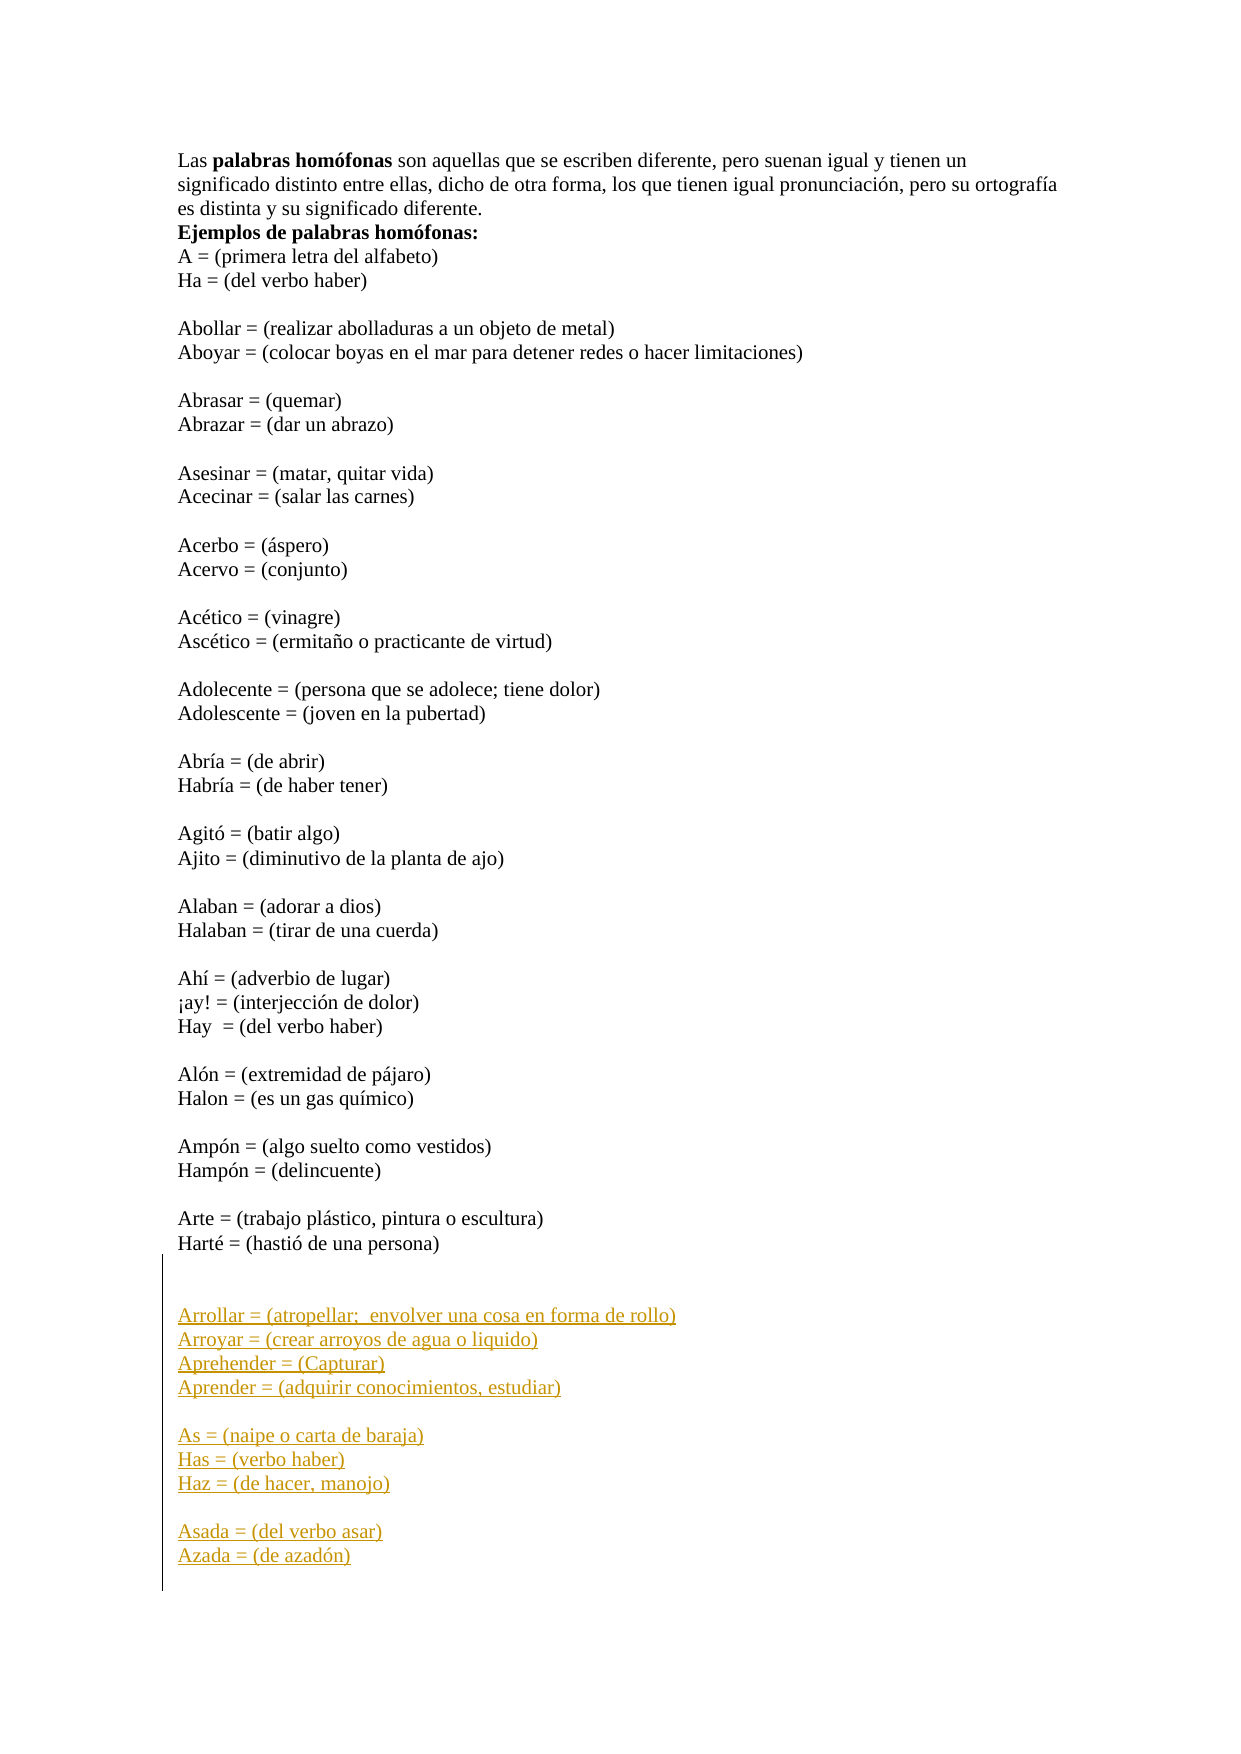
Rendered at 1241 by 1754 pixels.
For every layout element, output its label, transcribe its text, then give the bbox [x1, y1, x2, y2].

text Las palabras homófonas son aquellas que se escriben diferente, pero suenan igual y tienen un significado distinto entre ellas, dicho de otra forma, los que tienen igual pronunciación, pero su ortografía es distinta y su significado diferente. [177, 148, 1063, 220]
text A = (primera letra del alfabeto) Ha = (del verbo haber) Abollar = (realizar abolladuras a un objeto de metal) Aboyar = (colocar boyas en el mar para detener redes o hacer limitaciones) Abrasar = (quemar) Abrazar = (dar un abrazo) Asesinar = (matar, quitar vida) Acecinar = (salar las carnes) Acerbo = (áspero) Acervo = (conjunto) Acético = (vinagre) Ascético = (ermitaño o practicante de virtud) Adolecente = (persona que se adolece; tiene dolor) Adolescente = (joven en la pubertad) Abría = (de abrir) Habría = (de haber tener) Agitó = (batir algo) Ajito = (diminutivo de la planta de ajo) Alaban = (adorar a dios) Halaban = (tirar de una cuerda) Ahí = (adverbio de lugar) ¡ay! = (interjección de dolor) Hay = (del verbo haber) Alón = (extremidad de pájaro) Halon = (es un gas químico) Ampón = (algo suelto como vestidos) Hampón = (delincuente) Arte = (trabajo plástico, pintura o escultura) Harté = (hastió de una persona) [177, 244, 1063, 1254]
text Ejemplos de palabras homófonas: [177, 220, 1063, 244]
